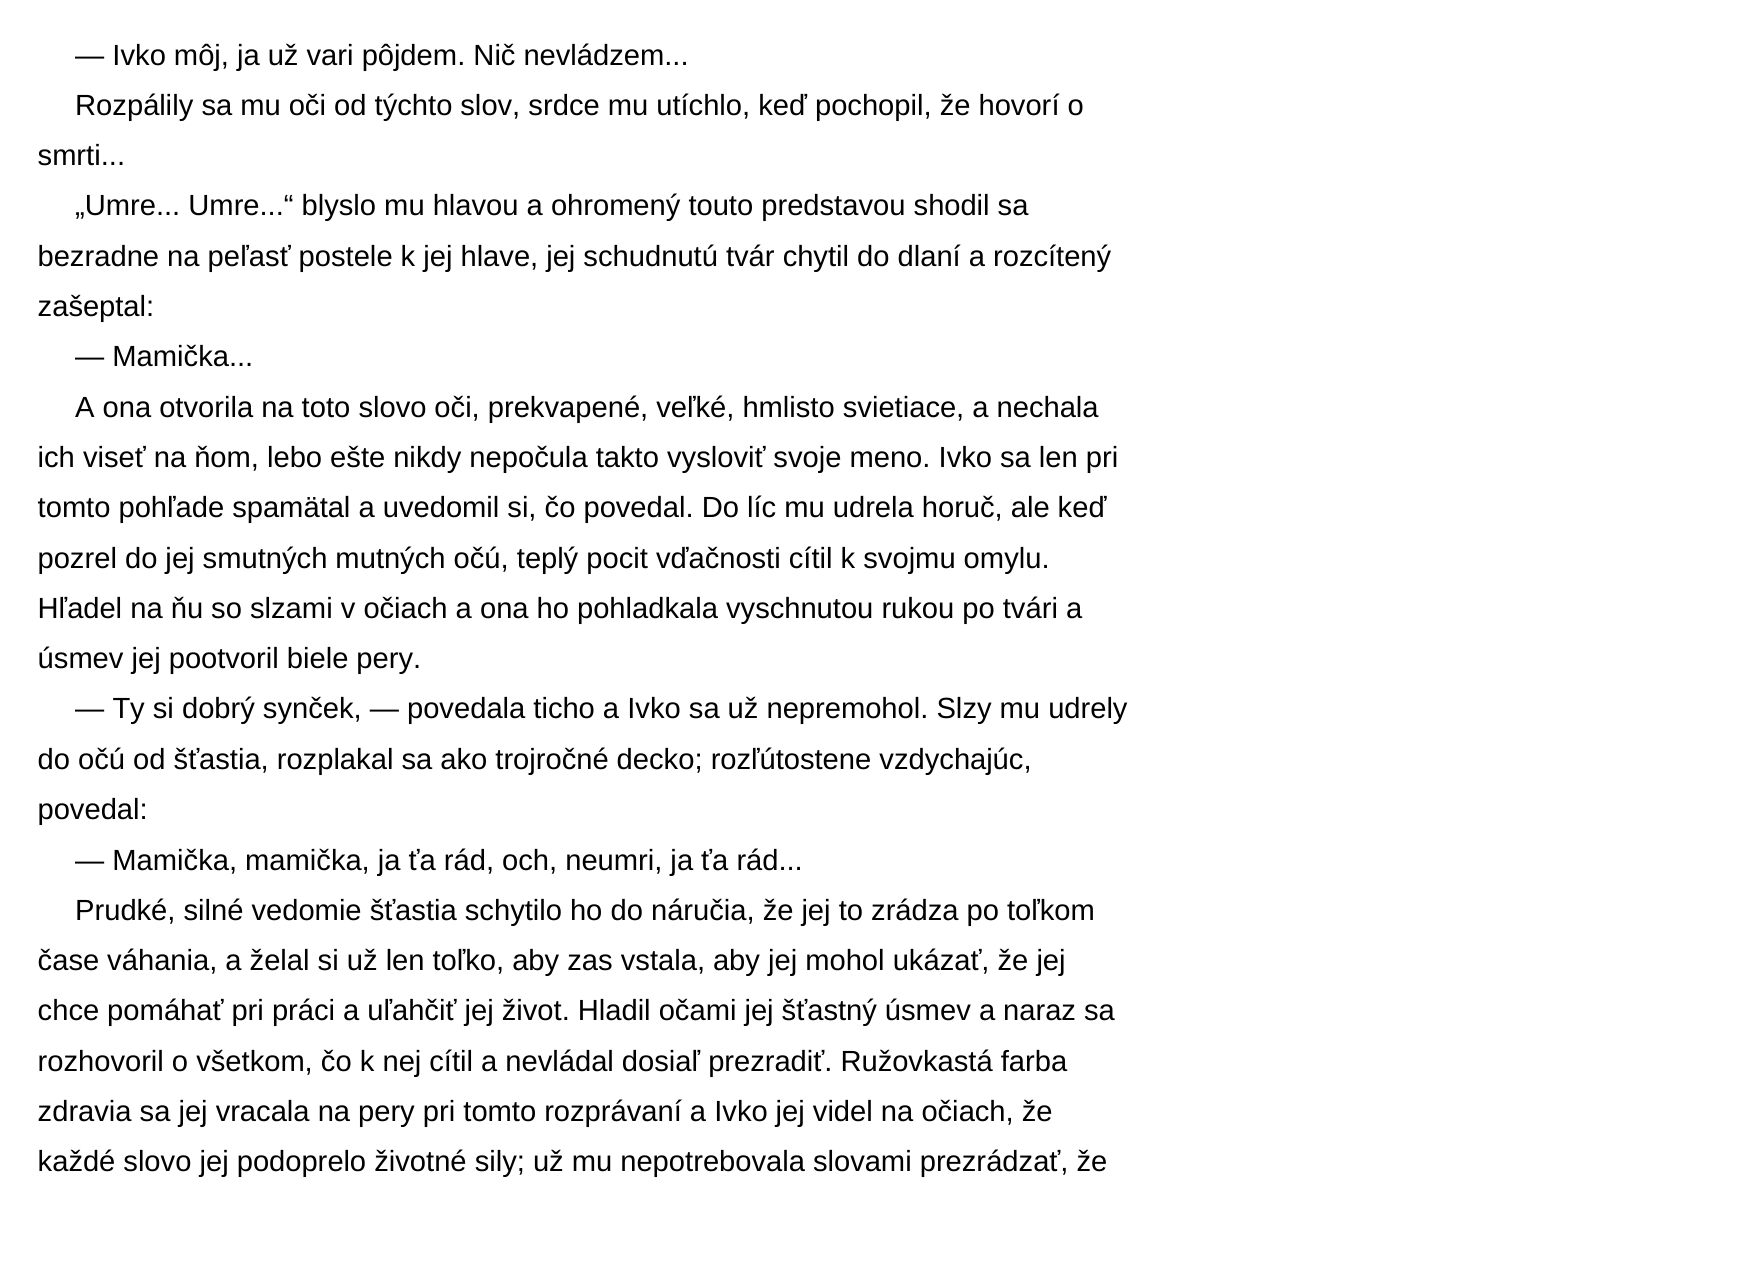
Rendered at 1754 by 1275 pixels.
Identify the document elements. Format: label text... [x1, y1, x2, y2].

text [37, 893, 1131, 1178]
text — Mamička... [37, 339, 1131, 373]
text — Ty si dobrý synček, — povedala ticho a Ivko sa už nepremohol. Slzy mu udrely do očú od šťastia, rozplakal sa ako trojročné decko; rozľútostene vzdychajúc, povedal: [37, 692, 1131, 826]
text — Mamička, mamička, ja ťa rád, och, neumri, ja ťa rád... [37, 842, 1131, 876]
text A ona otvorila na toto slovo oči, prekvapené, veľké, hmlisto svietiace, a nechala ich viseť na ňom, lebo ešte nikdy nepočula takto vysloviť svoje meno. Ivko sa len pri tomto pohľade spamätal a uvedomil si, čo povedal. Do líc mu udrela horuč, ale keď pozrel do jej smutných mutných očú, teplý pocit vďačnosti cítil k svojmu omylu. Hľadel na ňu so slzami v očiach a ona ho pohladkala vyschnutou rukou po tvári a úsmev jej pootvoril biele pery. [37, 390, 1131, 675]
text — Ivko môj, ja už vari pôjdem. Nič nevládzem... [37, 37, 1131, 71]
text Rozpálily sa mu oči od týchto slov, srdce mu utíchlo, keď pochopil, že hovorí o smrti... [37, 88, 1131, 172]
text „Umre... Umre...“ blyslo mu hlavou a ohromený touto predstavou shodil sa bezradne na peľasť postele k jej hlave, jej schudnutú tvár chytil do dlaní a rozcítený zašeptal: [37, 188, 1131, 323]
